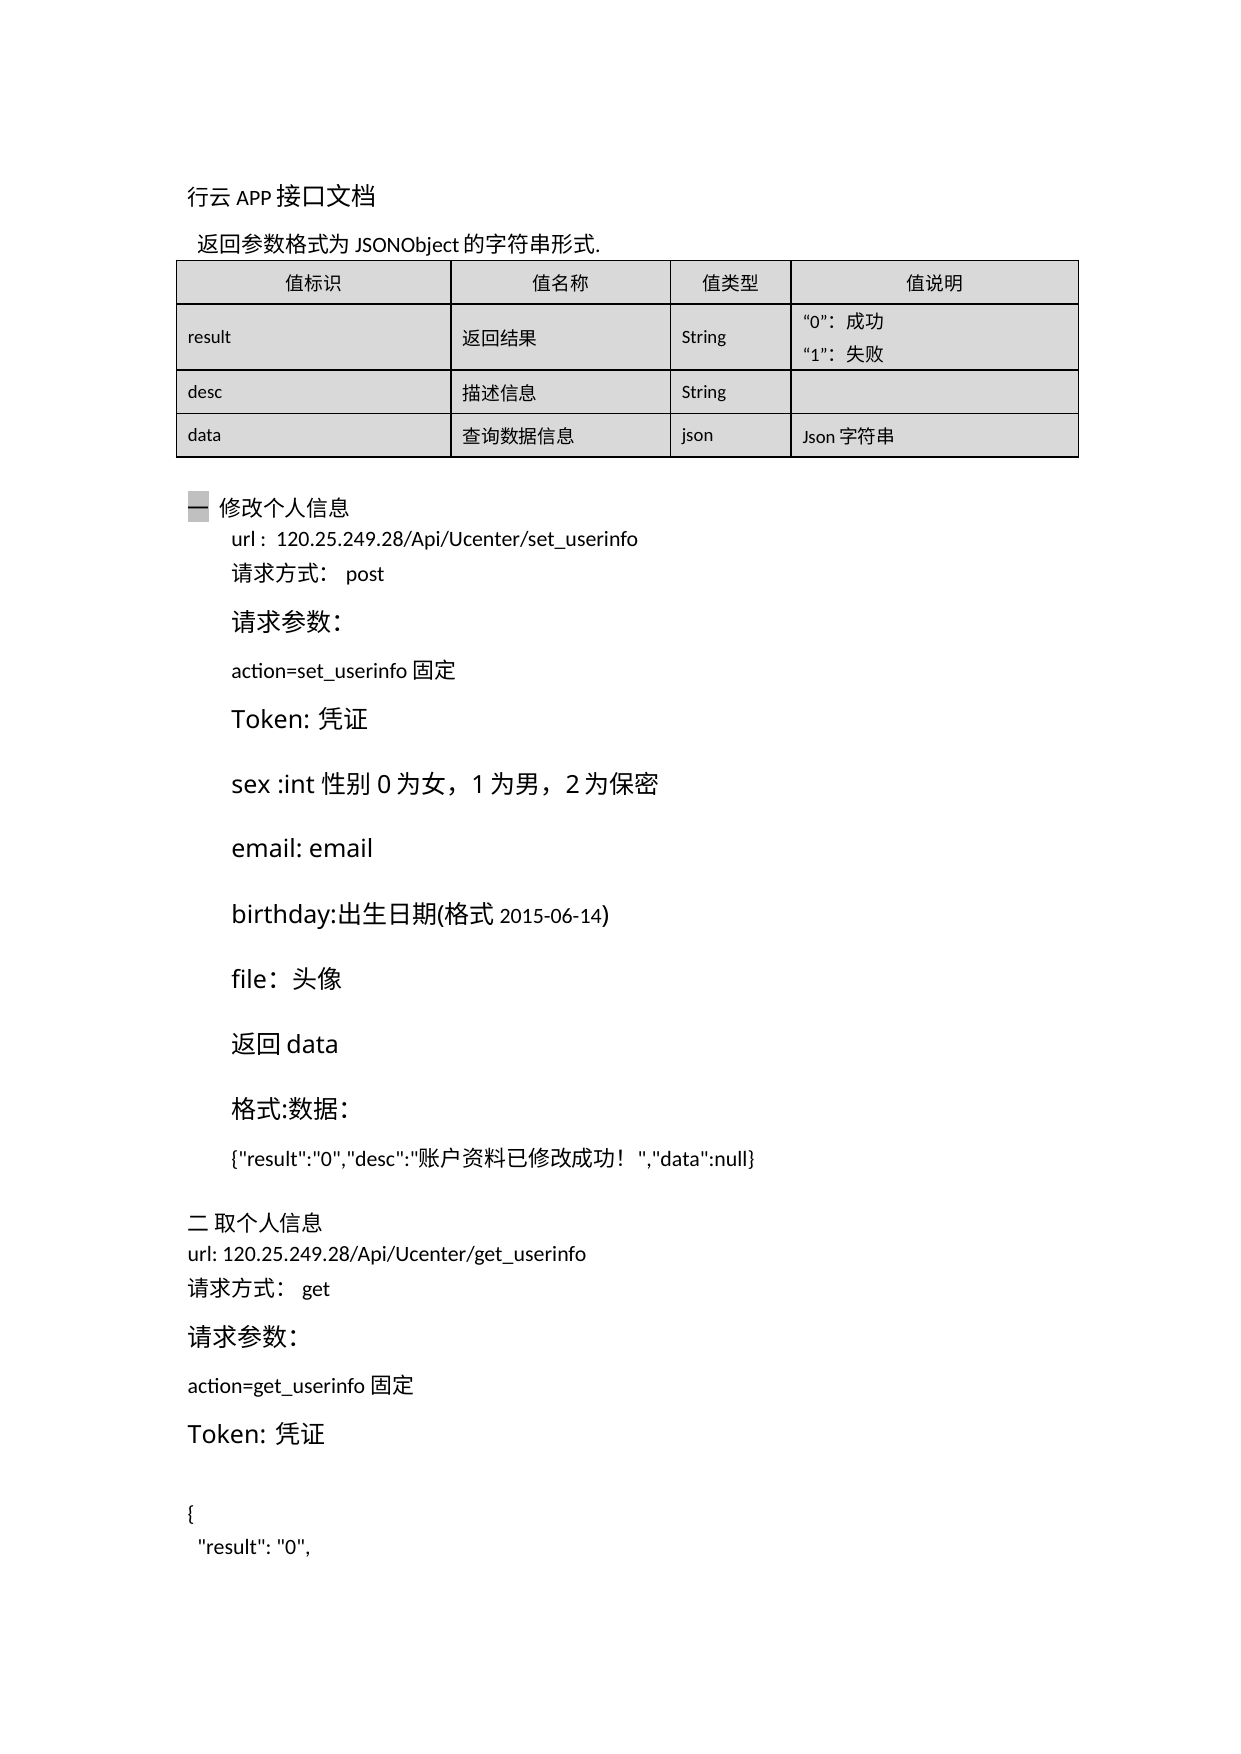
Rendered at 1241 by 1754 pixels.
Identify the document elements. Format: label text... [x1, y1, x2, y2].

text Token: 凭证 [187, 685, 1053, 750]
text 返回参数格式为JSONObject的字符串形式. [187, 227, 1053, 259]
text url: 120.25.249.28/Api/Ucenter/get_userinfo [187, 1238, 1053, 1270]
list 格式:数据： [231, 1075, 1053, 1140]
table_cell data [177, 414, 450, 456]
table_header 值标识 [177, 261, 450, 303]
text 请求参数： [187, 1303, 1053, 1368]
text 请求参数： [187, 588, 1053, 653]
text url : 120.25.249.28/Api/Ucenter/set_userinfo [187, 523, 1053, 555]
list 返回data [231, 1010, 1053, 1075]
table_cell result [177, 305, 450, 369]
text "result": "0", [187, 1530, 1053, 1563]
text 一 修改个人信息 [187, 490, 1053, 523]
text 二 取个人信息 [187, 1205, 1053, 1238]
table_header 值说明 [792, 261, 1078, 303]
text birthday:出生日期(格式2015-06-14) [187, 880, 1053, 945]
text {"result":"0","desc":"账户资料已修改成功！","data":null} [187, 1140, 1053, 1173]
text email: email [187, 815, 1053, 880]
text sex :int 性别 0为女，1为男，2为保密 [187, 750, 1053, 815]
table_header 值名称 [452, 261, 670, 303]
table_cell 返回结果 [452, 305, 670, 369]
text file：头像 [187, 945, 1053, 1010]
text 请求方式： get [187, 1270, 1053, 1303]
table_cell json [671, 414, 790, 456]
table_cell Json字符串 [792, 414, 1078, 456]
text 行云 APP接口文档 [187, 162, 1053, 227]
table_cell “0”：成功 “1”：失败 [792, 305, 1078, 369]
text Token: 凭证 [187, 1400, 1053, 1465]
text action=set_userinfo 固定 [187, 653, 1053, 685]
table_cell String [671, 371, 790, 413]
table_cell 查询数据信息 [452, 414, 670, 456]
text action=get_userinfo 固定 [187, 1368, 1053, 1400]
text { [187, 1498, 1053, 1530]
table_cell desc [177, 371, 450, 413]
table_cell String [671, 305, 790, 369]
table_cell [792, 371, 1078, 413]
table_header 值类型 [671, 261, 790, 303]
list 请求方式： post [231, 555, 1053, 588]
table_cell 描述信息 [452, 371, 670, 413]
